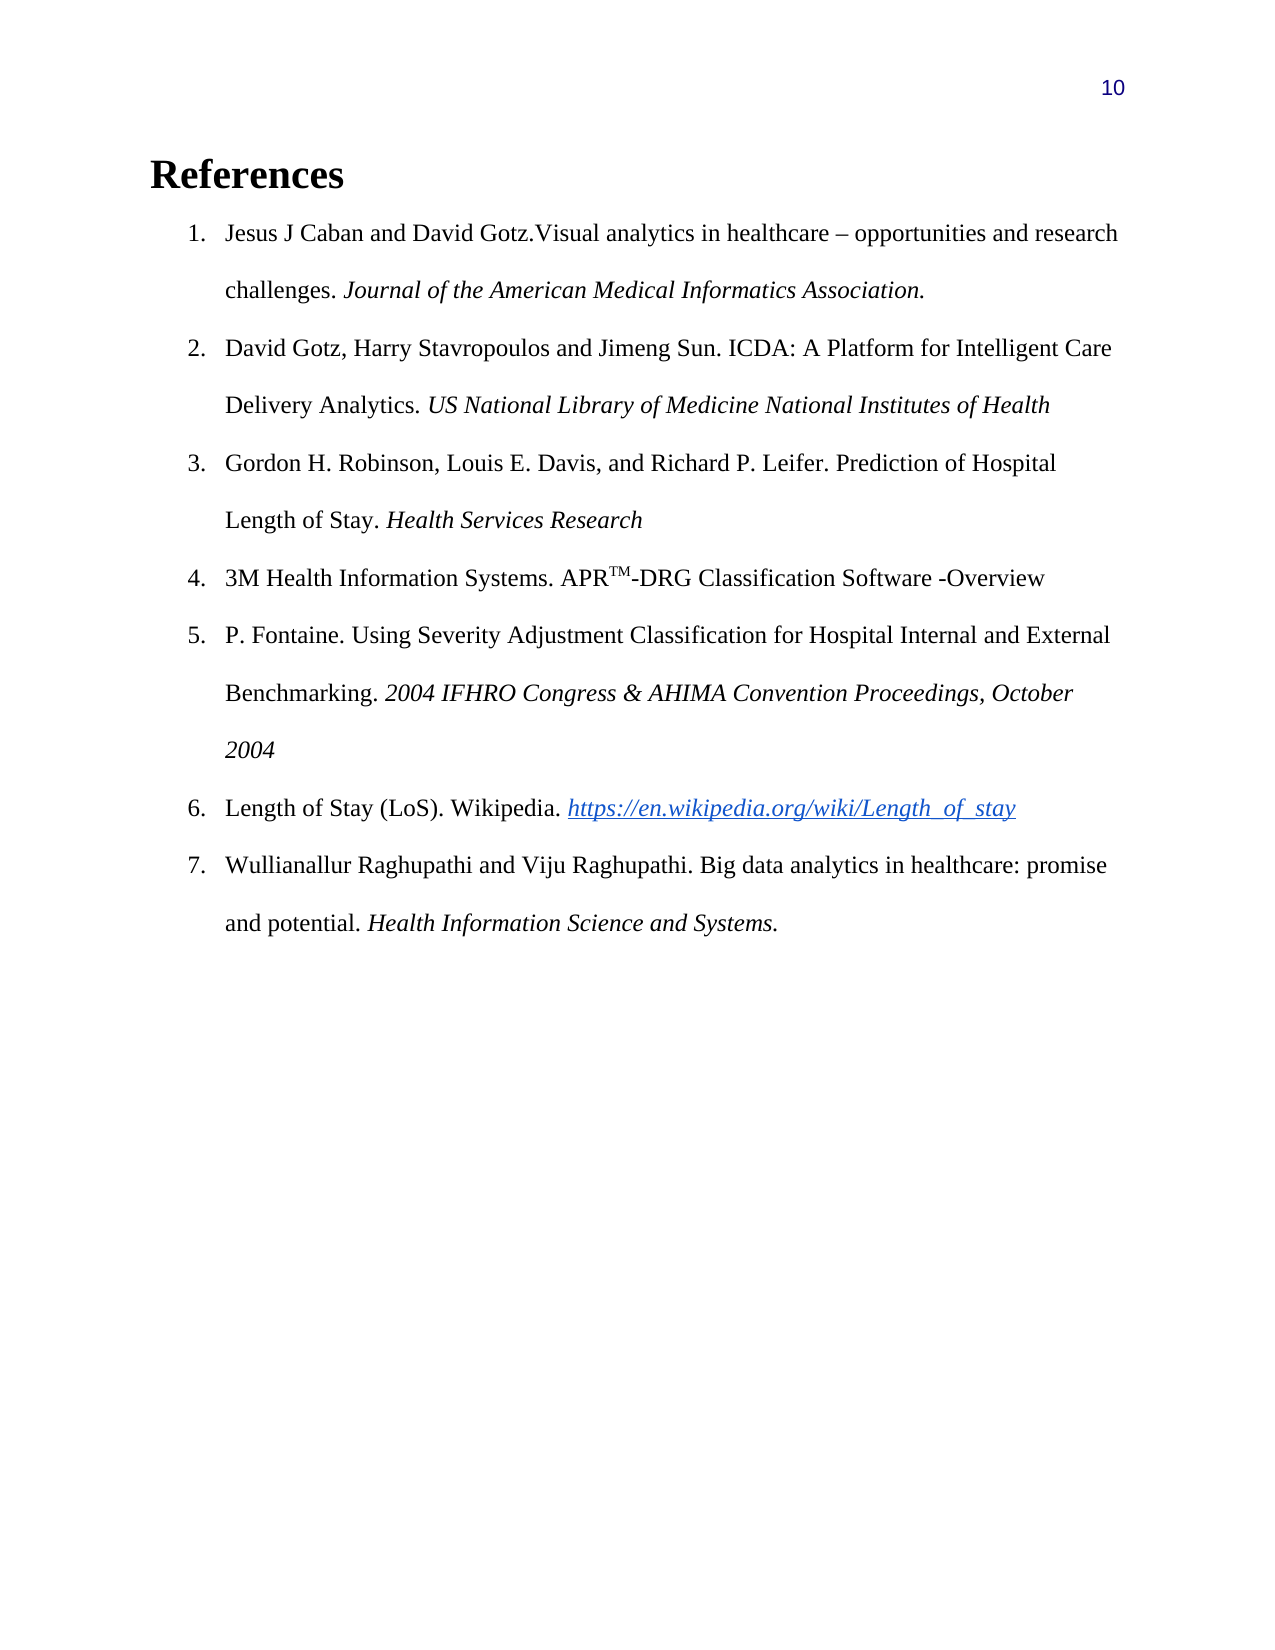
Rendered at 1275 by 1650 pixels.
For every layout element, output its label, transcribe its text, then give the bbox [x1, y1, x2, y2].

list P. Fontaine. Using Severity Adjustment Classification for Hospital Internal and External Benchmarking. 2004 IFHRO Congress & AHIMA Convention Proceedings, October 2004 [187, 620, 1125, 764]
list Jesus J Caban and David Gotz.Visual analytics in healthcare – opportunities and research challenges. Journal of the American Medical Informatics Association. [187, 218, 1125, 304]
list David Gotz, Harry Stavropoulos and Jimeng Sun. ICDA: A Platform for Intelligent Care Delivery Analytics. US National Library of Medicine National Institutes of Health [187, 333, 1125, 419]
list Gordon H. Robinson, Louis E. Davis, and Richard P. Leifer. Prediction of Hospital Length of Stay. Health Services Research [187, 448, 1125, 534]
list Wullianallur Raghupathi and Viju Raghupathi. Big data analytics in healthcare: promise and potential. Health Information Science and Systems. [187, 850, 1125, 936]
list Length of Stay (LoS). Wikipedia. https://en.wikipedia.org/wiki/Length_of_stay [187, 793, 1125, 821]
subtitle References [150, 150, 1125, 198]
list 3M Health Information Systems. APRTM-DRG Classification Software -Overview [187, 563, 1125, 591]
